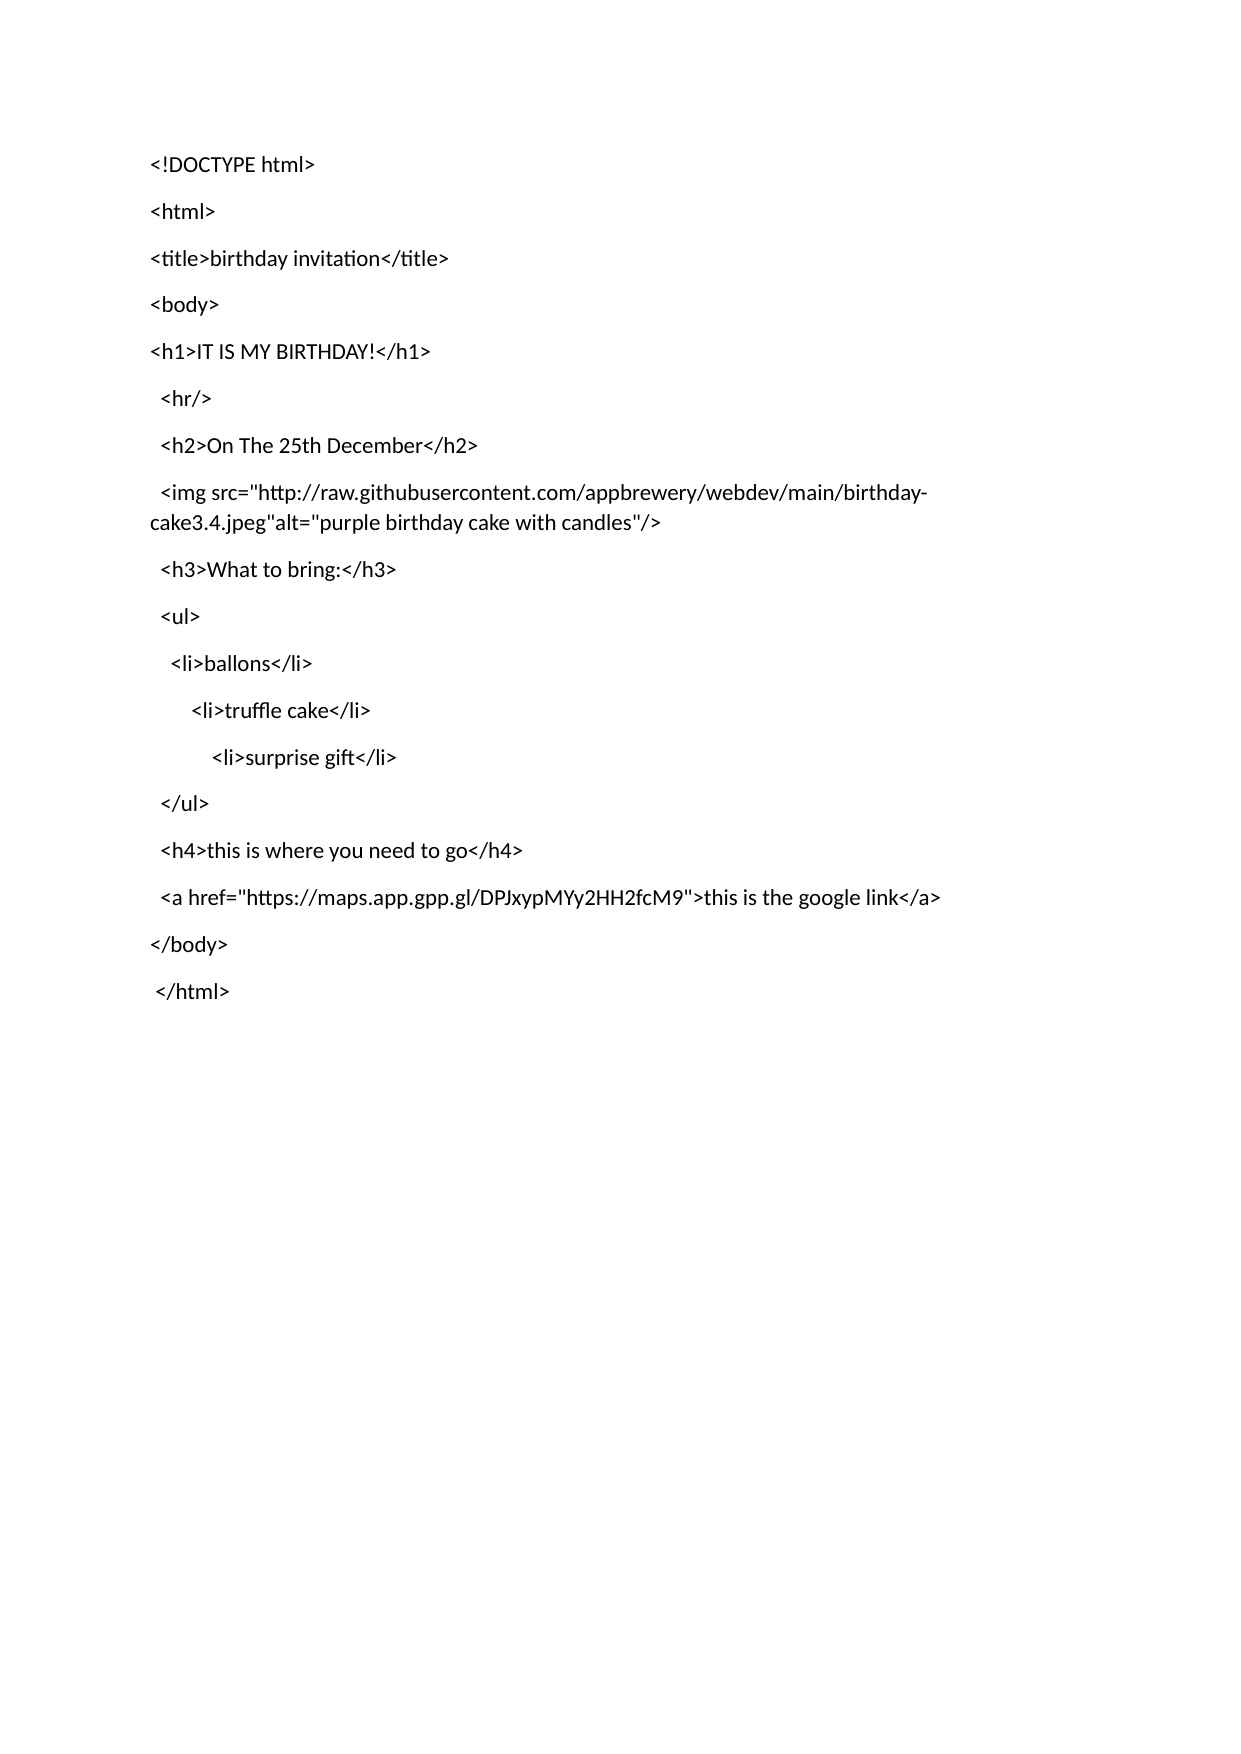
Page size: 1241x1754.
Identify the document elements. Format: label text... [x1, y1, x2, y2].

text </ul> [150, 789, 1090, 818]
text <ul> [150, 602, 1090, 630]
text <h4>this is where you need to go</h4> [150, 836, 1090, 864]
text <a href="https://maps.app.gpp.gl/DPJxypMYy2HH2fcM9">this is the google link</a> [150, 883, 1090, 911]
text <li>ballons</li> [150, 649, 1090, 677]
text <h1>IT IS MY BIRTHDAY!</h1> [150, 337, 1090, 366]
text <hr/> [150, 384, 1090, 412]
text <body> [150, 291, 1090, 319]
text <h2>On The 25th December</h2> [150, 431, 1090, 459]
text </body> [150, 930, 1090, 958]
text <!DOCTYPE html> [150, 150, 1090, 178]
text <li>surprise gift</li> [150, 743, 1090, 771]
text </html> [150, 977, 1090, 1005]
text <img src="http://raw.githubusercontent.com/appbrewery/webdev/main/birthday-cake3.4.jpeg"alt="purple birthday cake with candles"/> [150, 478, 1090, 536]
text <h3>What to bring:</h3> [150, 555, 1090, 583]
text <li>truffle cake</li> [150, 696, 1090, 724]
text <title>birthday invitation</title> [150, 244, 1090, 272]
text <html> [150, 197, 1090, 225]
